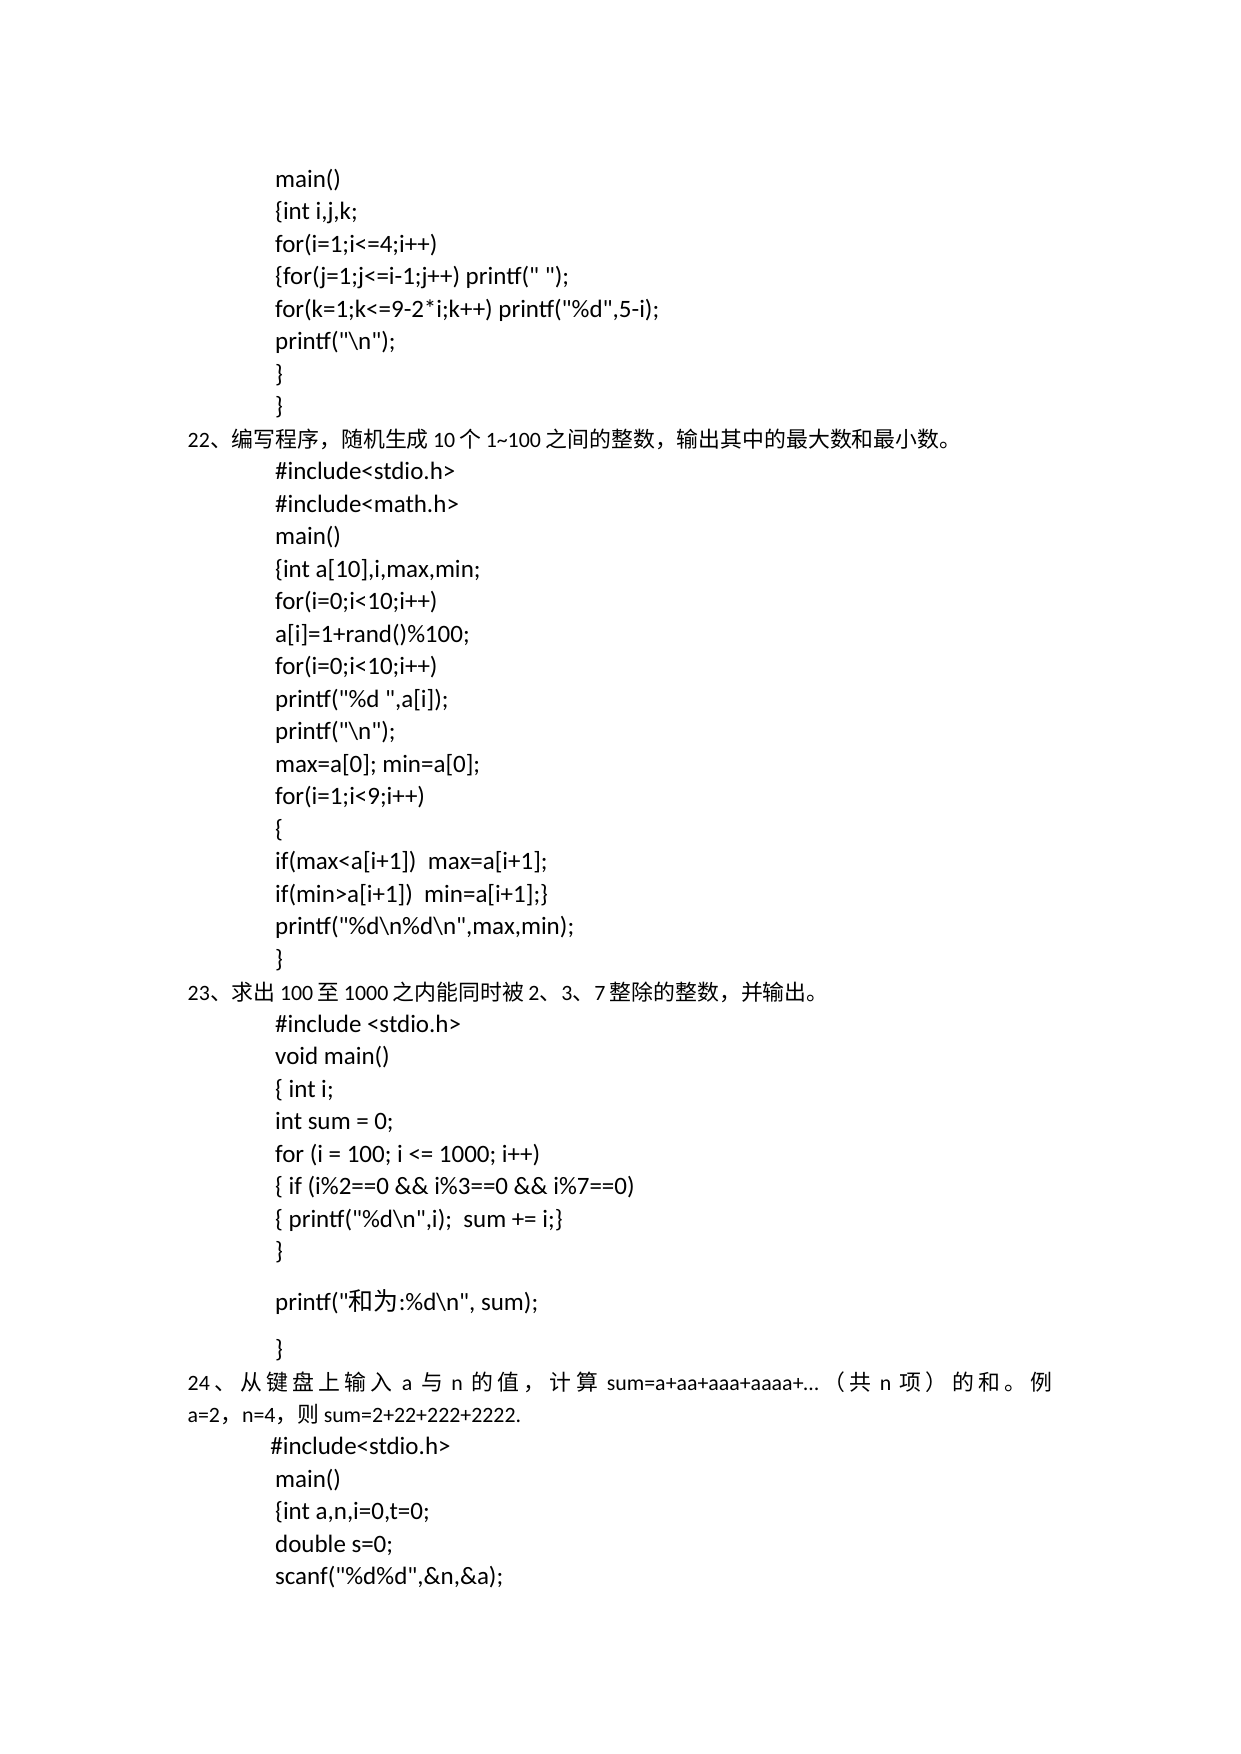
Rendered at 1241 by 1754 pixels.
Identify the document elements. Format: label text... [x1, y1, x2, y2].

list if(min>a[i+1]) min=a[i+1];} [225, 877, 1053, 909]
list if(max<a[i+1]) max=a[i+1]; [225, 844, 1053, 877]
list printf("%d ",a[i]); [225, 682, 1053, 714]
list } [225, 1234, 1053, 1267]
list { if (i%2==0 && i%3==0 && i%7==0) [225, 1169, 1053, 1202]
list max=a[0]; min=a[0]; [225, 747, 1053, 779]
list main() [225, 519, 1053, 552]
list for(i=0;i<10;i++) [225, 649, 1053, 682]
list #include<math.h> [225, 487, 1053, 519]
list {int i,j,k; [225, 194, 1053, 227]
list {int a,n,i=0,t=0; [225, 1494, 1053, 1527]
list void main() [225, 1039, 1053, 1072]
list { int i; [225, 1072, 1053, 1104]
list for(k=1;k<=9-2*i;k++) printf("%d",5-i); [225, 292, 1053, 324]
list #include<stdio.h> [225, 454, 1053, 487]
list main() [225, 1462, 1053, 1494]
list { [225, 812, 1053, 844]
list #include <stdio.h> [225, 1007, 1053, 1039]
text 23、求出100至1000之内能同时被2、3、7整除的整数，并输出。 [187, 974, 1053, 1007]
list } [225, 942, 1053, 974]
list a[i]=1+rand()%100; [225, 617, 1053, 649]
list {for(j=1;j<=i-1;j++) printf(" "); [225, 259, 1053, 292]
list printf("%d\n%d\n",max,min); [225, 909, 1053, 942]
list } [225, 1332, 1053, 1364]
list for(i=0;i<10;i++) [225, 584, 1053, 617]
text 24、从键盘上输入a与n的值，计算sum=a+aa+aaa+aaaa+…（共n项）的和。例a=2，n=4，则sum=2+22+222+2222. [187, 1364, 1053, 1429]
list } [225, 357, 1053, 389]
list scanf("%d%d",&n,&a); [225, 1559, 1053, 1592]
list } [225, 389, 1053, 422]
list #include<stdio.h> [258, 1429, 1053, 1462]
list printf("\n"); [225, 714, 1053, 747]
list printf("和为:%d\n", sum); [225, 1267, 1053, 1332]
list double s=0; [225, 1527, 1053, 1559]
list {int a[10],i,max,min; [225, 552, 1053, 584]
list for(i=1;i<=4;i++) [225, 227, 1053, 259]
list main() [225, 162, 1053, 194]
list for (i = 100; i <= 1000; i++) [225, 1137, 1053, 1169]
list { printf("%d\n",i); sum += i;} [225, 1202, 1053, 1234]
list printf("\n"); [225, 324, 1053, 357]
list for(i=1;i<9;i++) [225, 779, 1053, 812]
text 22、编写程序，随机生成10个1~100之间的整数，输出其中的最大数和最小数。 [187, 422, 1053, 454]
list int sum = 0; [225, 1104, 1053, 1137]
